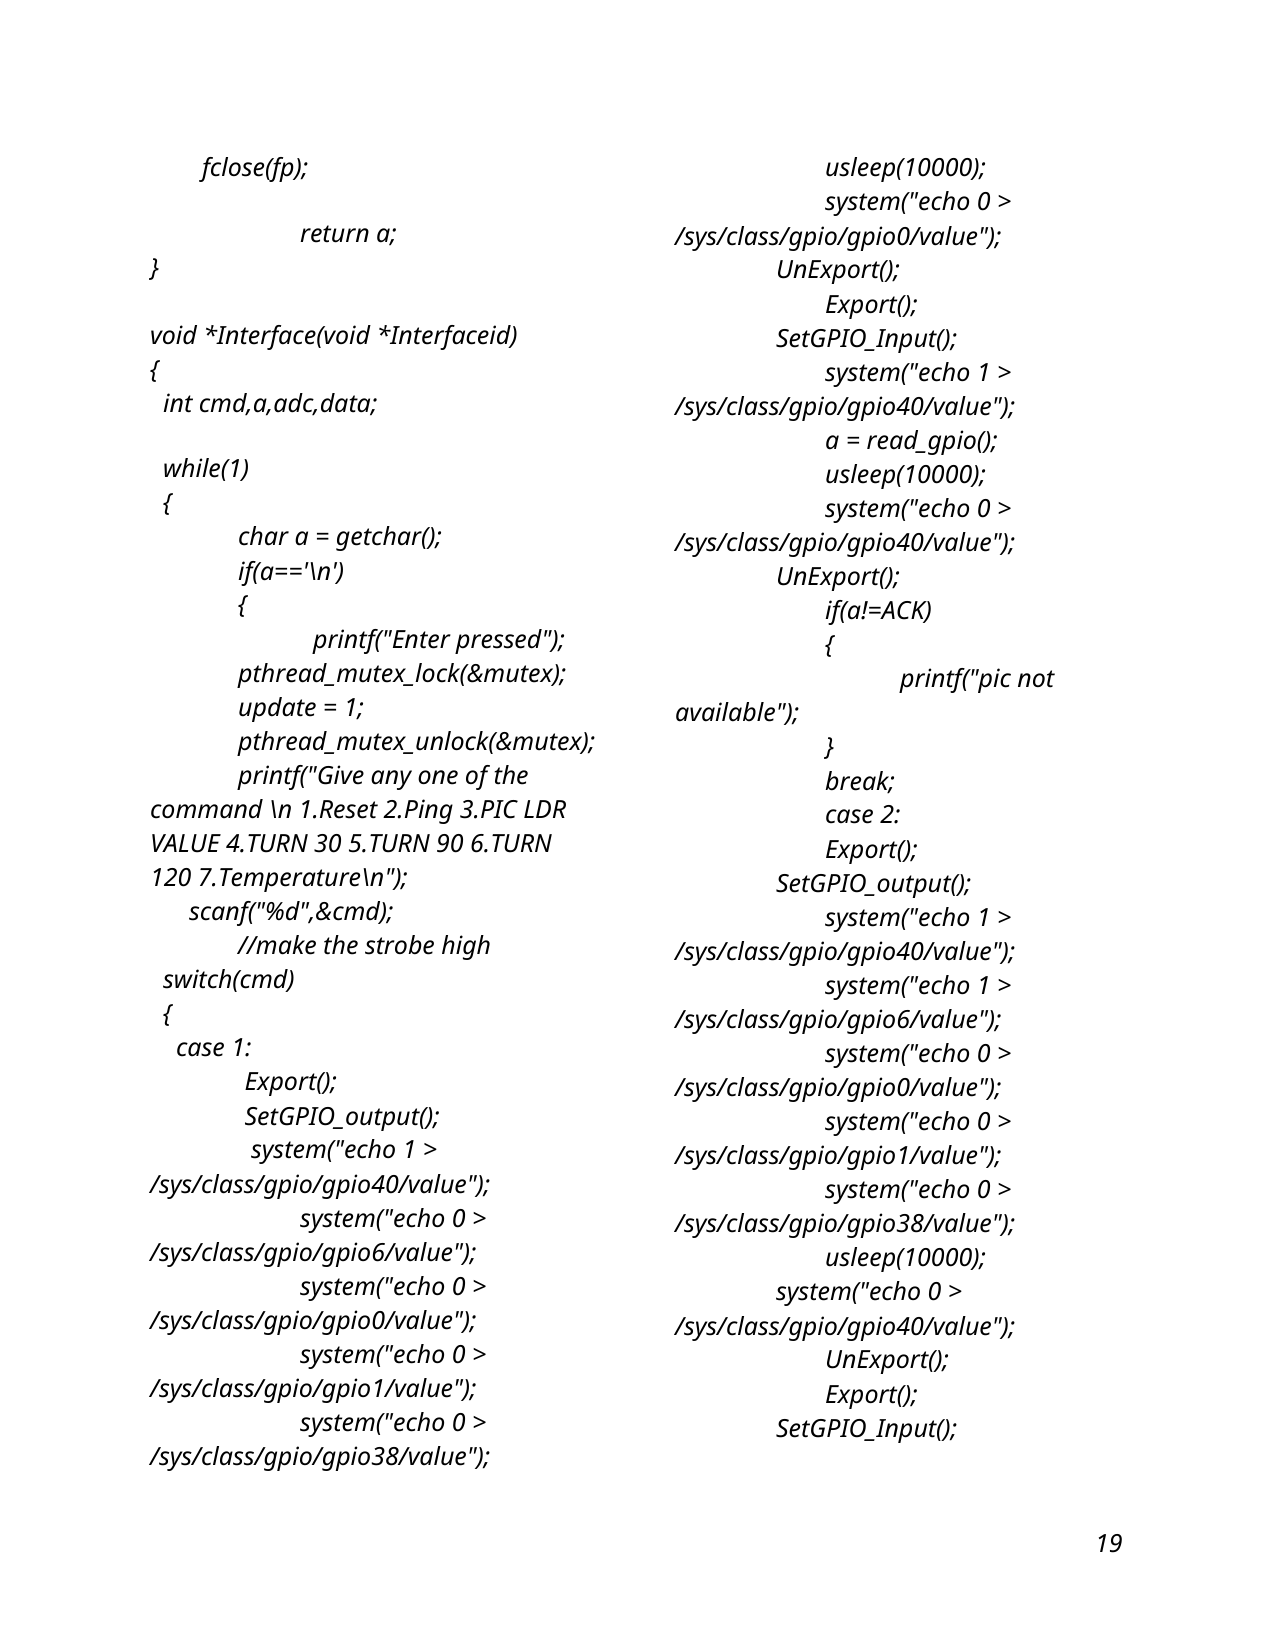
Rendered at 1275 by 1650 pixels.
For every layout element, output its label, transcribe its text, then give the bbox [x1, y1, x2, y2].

text system("echo 1 > /sys/class/gpio/gpio6/value"); [675, 967, 1125, 1036]
text system("echo 0 > /sys/class/gpio/gpio0/value"); [675, 184, 1125, 252]
text char a = getchar(); [150, 519, 600, 553]
text int cmd,a,adc,data; [150, 386, 600, 420]
text system("echo 1 > /sys/class/gpio/gpio40/value"); [675, 899, 1125, 967]
text SetGPIO_Input(); [675, 320, 1125, 354]
text while(1) [150, 451, 600, 485]
text if(a!=ACK) [675, 593, 1125, 627]
text system("echo 0 > /sys/class/gpio/gpio40/value"); [675, 1274, 1125, 1342]
text UnExport(); [675, 1342, 1125, 1376]
text Export(); [675, 1376, 1125, 1410]
text //make the strobe high [150, 928, 600, 962]
text system("echo 1 > /sys/class/gpio/gpio40/value"); [675, 354, 1125, 422]
text break; [675, 763, 1125, 797]
text printf("Enter pressed"); [150, 621, 600, 655]
text Export(); [675, 831, 1125, 865]
text switch(cmd) [150, 962, 600, 996]
text { [150, 996, 600, 1030]
text UnExport(); [675, 252, 1125, 286]
text { [150, 587, 600, 621]
text usleep(10000); [675, 150, 1125, 184]
text usleep(10000); [675, 1240, 1125, 1274]
text fclose(fp); [150, 150, 600, 184]
text case 1: [150, 1030, 600, 1064]
text system("echo 0 > /sys/class/gpio/gpio0/value"); [150, 1268, 600, 1337]
text printf("Give any one of the command \n 1.Reset 2.Ping 3.PIC LDR VALUE 4.TURN 30 5.TURN 90 6.TURN 120 7.Temperature\n"); [150, 757, 600, 894]
text system("echo 0 > /sys/class/gpio/gpio1/value"); [150, 1337, 600, 1405]
text return a; [150, 215, 600, 249]
text update = 1; [150, 689, 600, 723]
text } [150, 249, 600, 283]
text SetGPIO_Input(); [675, 1410, 1125, 1444]
text { [675, 627, 1125, 661]
text system("echo 0 > /sys/class/gpio/gpio1/value"); [675, 1104, 1125, 1172]
text } [675, 729, 1125, 763]
text UnExport(); [675, 559, 1125, 593]
text if(a=='\n') [150, 553, 600, 587]
text Export(); [675, 286, 1125, 320]
text usleep(10000); [675, 457, 1125, 491]
text { [150, 352, 600, 386]
text Export(); [150, 1064, 600, 1098]
text case 2: [675, 797, 1125, 831]
text SetGPIO_output(); [150, 1098, 600, 1132]
text system("echo 0 > /sys/class/gpio/gpio0/value"); [675, 1036, 1125, 1104]
text system("echo 0 > /sys/class/gpio/gpio38/value"); [150, 1405, 600, 1473]
text scanf("%d",&cmd); [150, 894, 600, 928]
text system("echo 0 > /sys/class/gpio/gpio40/value"); [675, 491, 1125, 559]
text void *Interface(void *Interfaceid) [150, 317, 600, 352]
text system("echo 0 > /sys/class/gpio/gpio38/value"); [675, 1172, 1125, 1240]
text a = read_gpio(); [675, 422, 1125, 457]
text SetGPIO_output(); [675, 865, 1125, 899]
text system("echo 0 > /sys/class/gpio/gpio6/value"); [150, 1200, 600, 1268]
text printf("pic not available"); [675, 661, 1125, 729]
text { [150, 485, 600, 519]
text pthread_mutex_unlock(&mutex); [150, 723, 600, 757]
text system("echo 1 > /sys/class/gpio/gpio40/value"); [150, 1132, 600, 1200]
text pthread_mutex_lock(&mutex); [150, 655, 600, 689]
